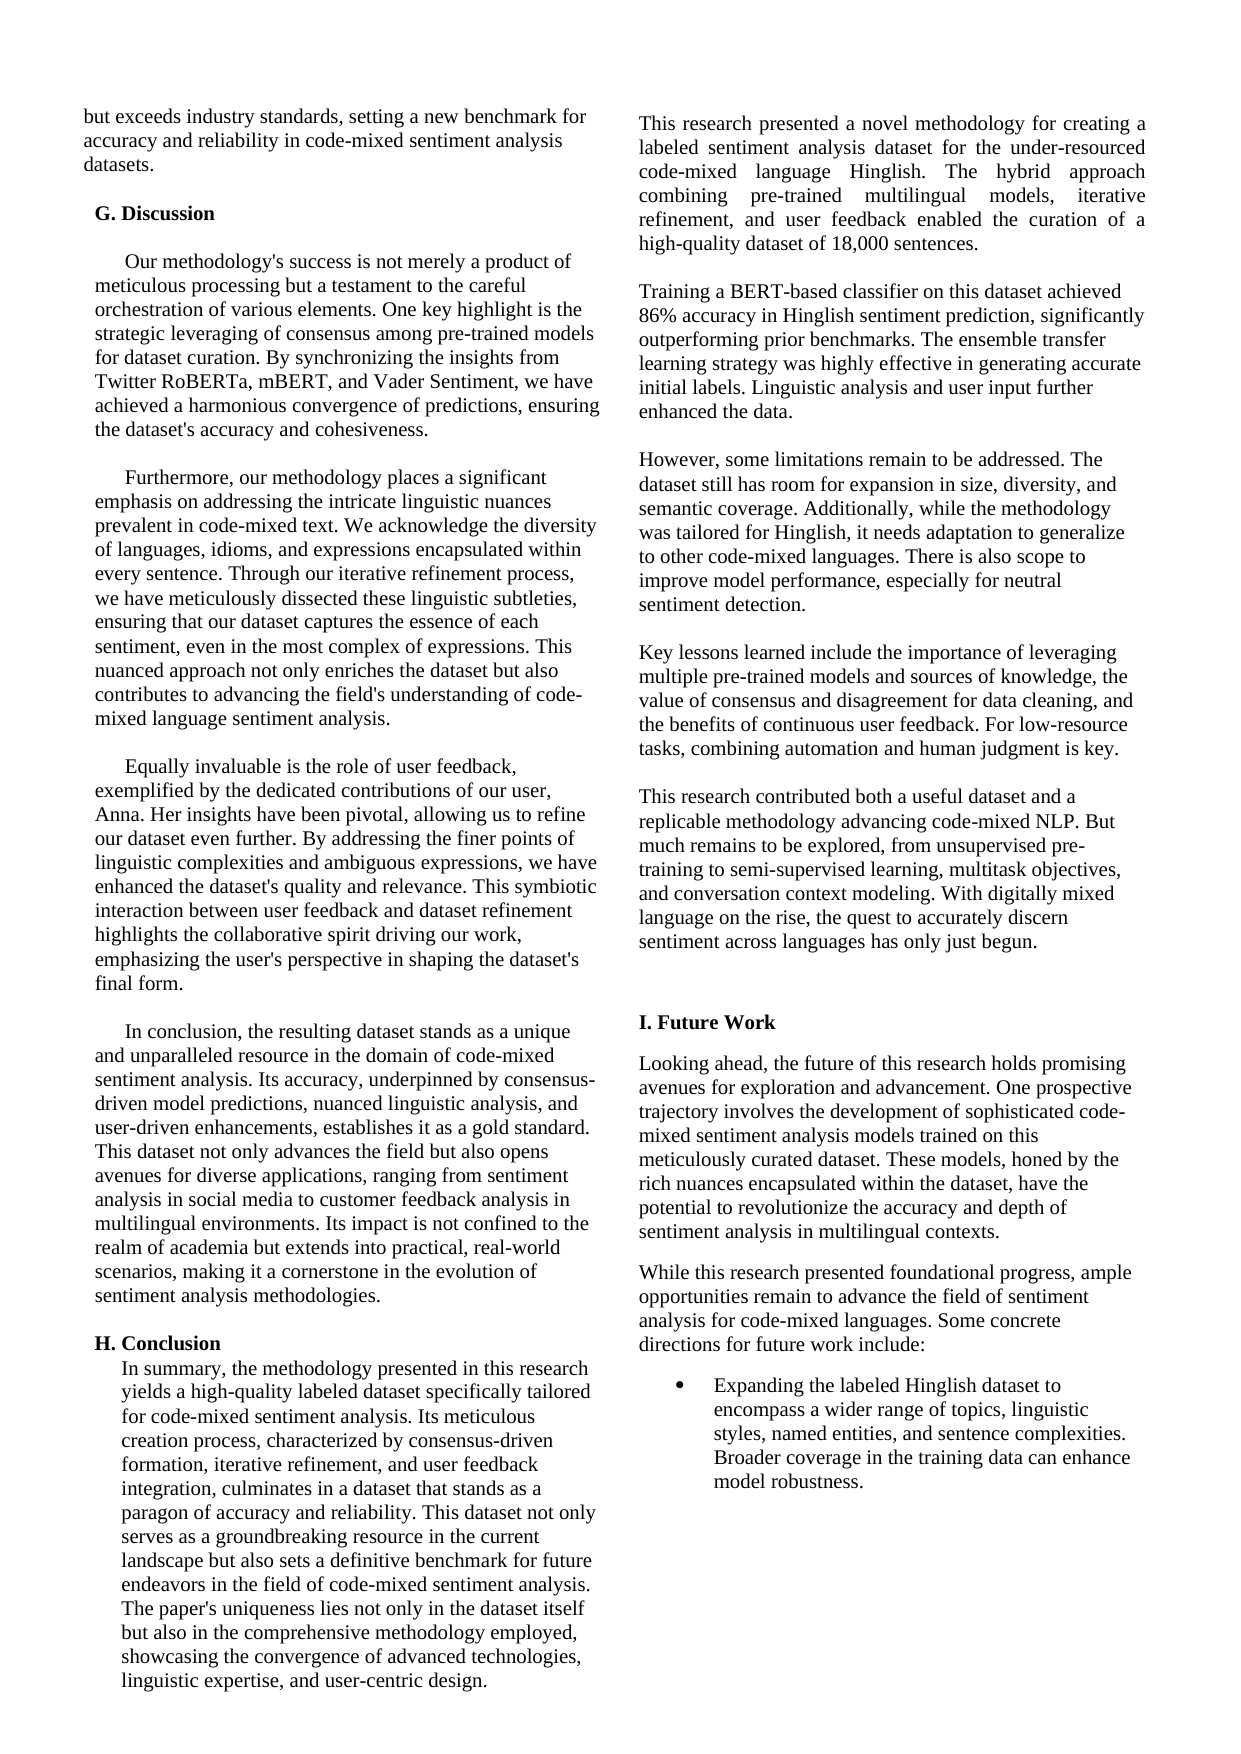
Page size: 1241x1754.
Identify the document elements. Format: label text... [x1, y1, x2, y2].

text Our methodology's success is not merely a product of meticulous processing but a testament to the careful orchestration of various elements. One key highlight is the strategic leveraging of consensus among pre-trained models for dataset curation. By synchronizing the insights from Twitter RoBERTa, mBERT, and Vader Sentiment, we have achieved a harmonious convergence of predictions, ensuring the dataset's accuracy and cohesiveness. [94, 249, 600, 441]
text This research presented a novel methodology for creating a labeled sentiment analysis dataset for the under-resourced code-mixed language Hinglish. The hybrid approach combining pre-trained multilingual models, iterative refinement, and user feedback enabled the curation of a high-quality dataset of 18,000 sentences. [638, 111, 1146, 255]
text Looking ahead, the future of this research holds promising avenues for exploration and advancement. One prospective trajectory involves the development of sophisticated code- mixed sentiment analysis models trained on this meticulously curated dataset. These models, honed by the rich nuances encapsulated within the dataset, have the potential to revolutionize the accuracy and depth of sentiment analysis in multilingual contexts. [638, 1051, 1134, 1243]
subtitle Conclusion [94, 1331, 603, 1355]
subtitle Discussion [94, 200, 603, 224]
subtitle In summary, the methodology presented in this research yields a high-quality labeled dataset specifically tailored for code-mixed sentiment analysis. Its meticulous creation process, characterized by consensus-driven formation, iterative refinement, and user feedback integration, culminates in a dataset that stands as a paragon of accuracy and reliability. This dataset not only serves as a groundbreaking resource in the current landscape but also sets a definitive benchmark for future endeavors in the field of code-mixed sentiment analysis. The paper's uniqueness lies not only in the dataset itself but also in the comprehensive methodology employed, showcasing the convergence of advanced technologies, linguistic expertise, and user-centric design. [121, 1355, 603, 1692]
text However, some limitations remain to be addressed. The dataset still has room for expansion in size, diversity, and semantic coverage. Additionally, while the methodology was tailored for Hinglish, it needs adaptation to generalize to other code-mixed languages. There is also scope to improve model performance, especially for neutral sentiment detection. [638, 447, 1127, 616]
text Equally invaluable is the role of user feedback, exemplified by the dedicated contributions of our user, Anna. Her insights have been pivotal, allowing us to refine our dataset even further. By addressing the finer points of linguistic complexities and ambiguous expressions, we have enhanced the dataset's quality and relevance. This symbiotic interaction between user feedback and dataset refinement highlights the collaborative spirit driving our work, emphasizing the user's perspective in shaping the dataset's final form. [94, 754, 599, 994]
subtitle Future Work [638, 1010, 1157, 1034]
text Key lessons learned include the importance of leveraging multiple pre-trained models and sources of knowledge, the value of consensus and disagreement for data cleaning, and the benefits of continuous user feedback. For low-resource tasks, combining automation and human judgment is key. [638, 640, 1133, 760]
text In conclusion, the resulting dataset stands as a unique and unparalleled resource in the domain of code-mixed sentiment analysis. Its accuracy, underpinned by consensus- driven model predictions, nuanced linguistic analysis, and user-driven enhancements, establishes it as a gold standard. This dataset not only advances the field but also opens avenues for diverse applications, ranging from sentiment analysis in social media to customer feedback analysis in multilingual environments. Its impact is not confined to the realm of academia but extends into practical, real-world scenarios, making it a cornerstone in the evolution of sentiment analysis methodologies. [94, 1018, 596, 1307]
text This research contributed both a useful dataset and a replicable methodology advancing code-mixed NLP. But much remains to be explored, from unsupervised pre- training to semi-supervised learning, multitask objectives, and conversation context modeling. With digitally mixed language on the rise, the quest to accurately discern sentiment across languages has only just begun. [638, 784, 1124, 953]
list Expanding the labeled Hinglish dataset to encompass a wider range of topics, linguistic styles, named entities, and sentence complexities. Broader coverage in the training data can enhance model robustness. [676, 1373, 1134, 1493]
text Training a BERT-based classifier on this dataset achieved 86% accuracy in Hinglish sentiment prediction, significantly outperforming prior benchmarks. The ensemble transfer learning strategy was highly effective in generating accurate initial labels. Linguistic analysis and user input further enhanced the data. [638, 279, 1147, 423]
text Furthermore, our methodology places a significant emphasis on addressing the intricate linguistic nuances prevalent in code-mixed text. We acknowledge the diversity of languages, idioms, and expressions encapsulated within every sentence. Through our iterative refinement process, we have meticulously dissected these linguistic subtleties, ensuring that our dataset captures the essence of each sentiment, even in the most complex of expressions. This nuanced approach not only enriches the dataset but also contributes to advancing the field's understanding of code- mixed language sentiment analysis. [94, 465, 597, 730]
text While this research presented foundational progress, ample opportunities remain to advance the field of sentiment analysis for code-mixed languages. Some concrete directions for future work include: [638, 1260, 1134, 1356]
